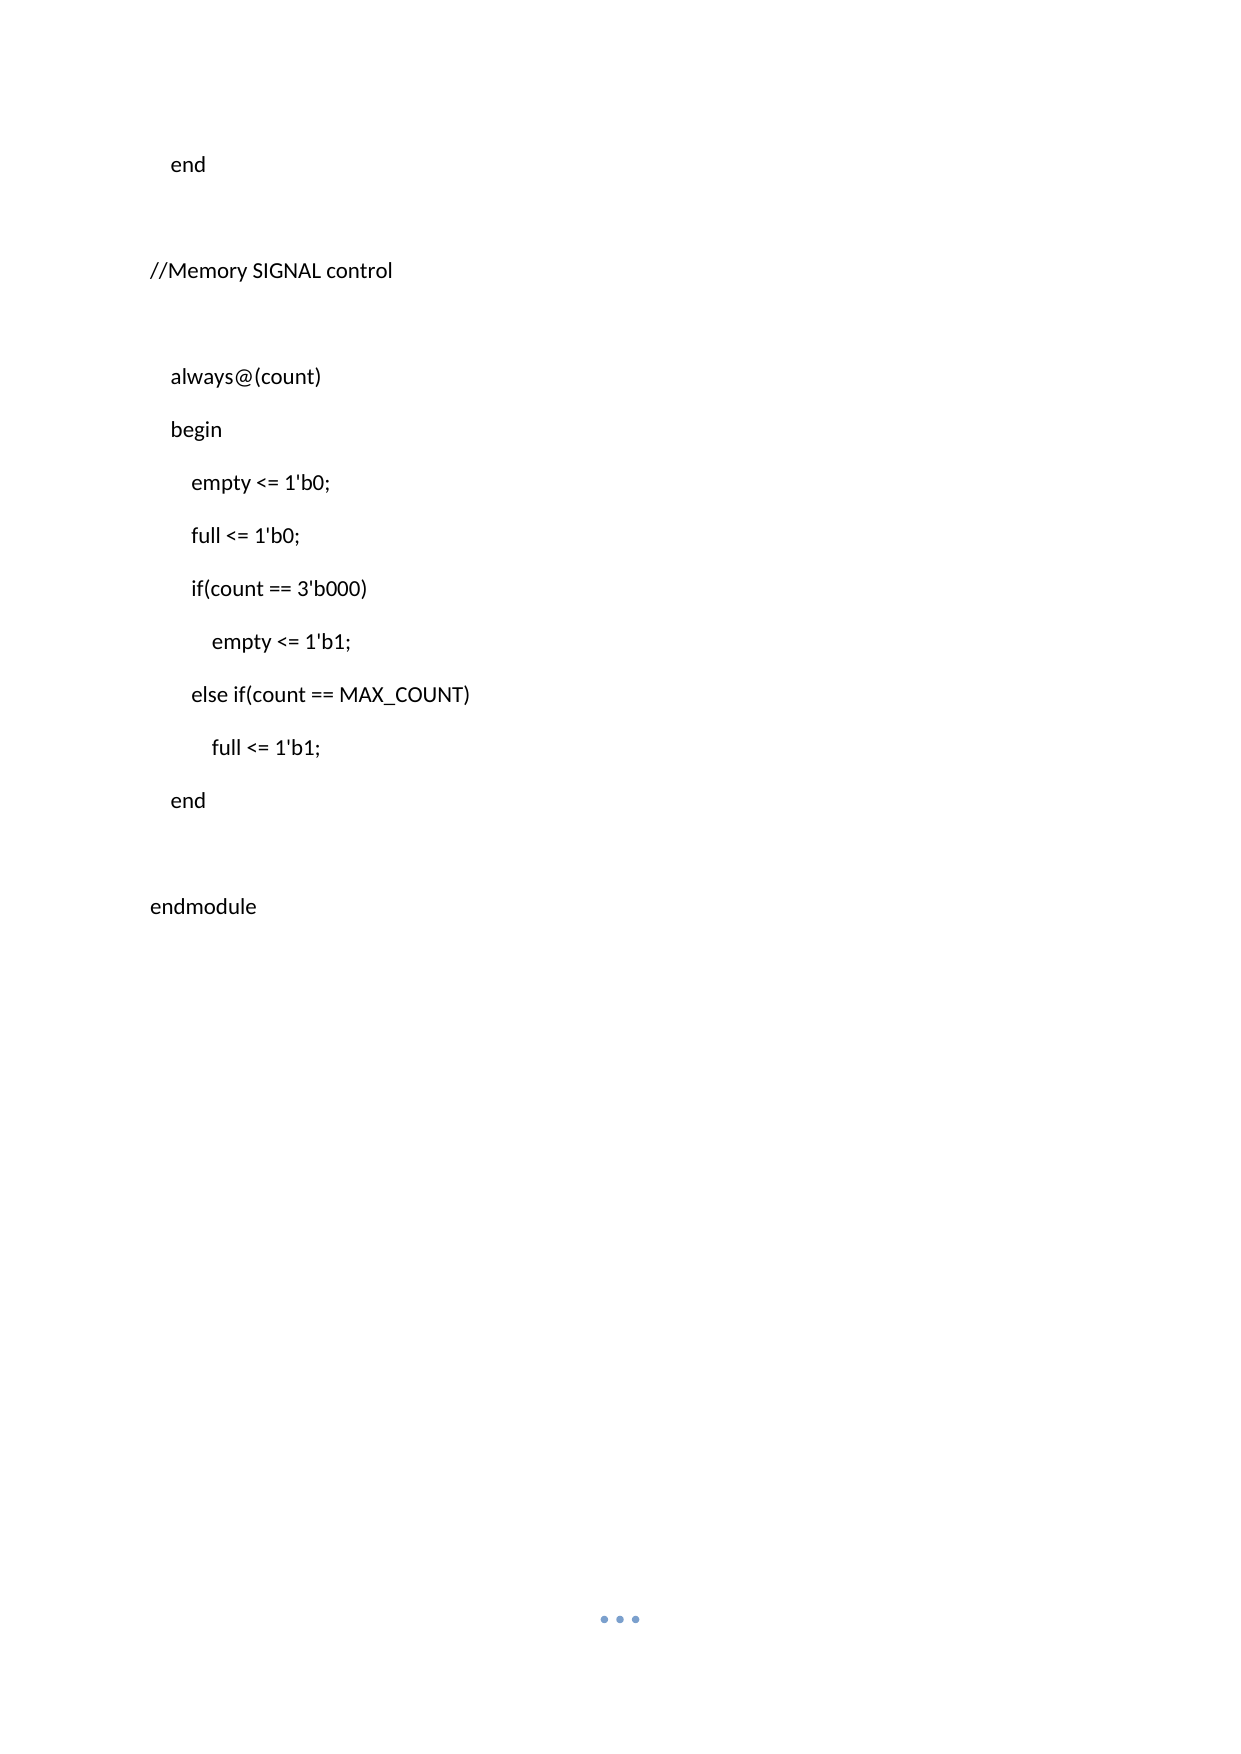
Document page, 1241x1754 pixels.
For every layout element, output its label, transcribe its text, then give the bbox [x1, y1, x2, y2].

text if(count == 3'b000) [150, 574, 1090, 602]
text empty <= 1'b0; [150, 468, 1090, 496]
text empty <= 1'b1; [150, 627, 1090, 655]
text always@(count) [150, 362, 1090, 390]
text endmodule [150, 892, 1090, 920]
text end [150, 150, 1090, 178]
text end [150, 786, 1090, 814]
text else if(count == MAX_COUNT) [150, 680, 1090, 708]
text begin [150, 415, 1090, 443]
text //Memory SIGNAL control [150, 256, 1090, 284]
text full <= 1'b1; [150, 733, 1090, 761]
text full <= 1'b0; [150, 521, 1090, 549]
